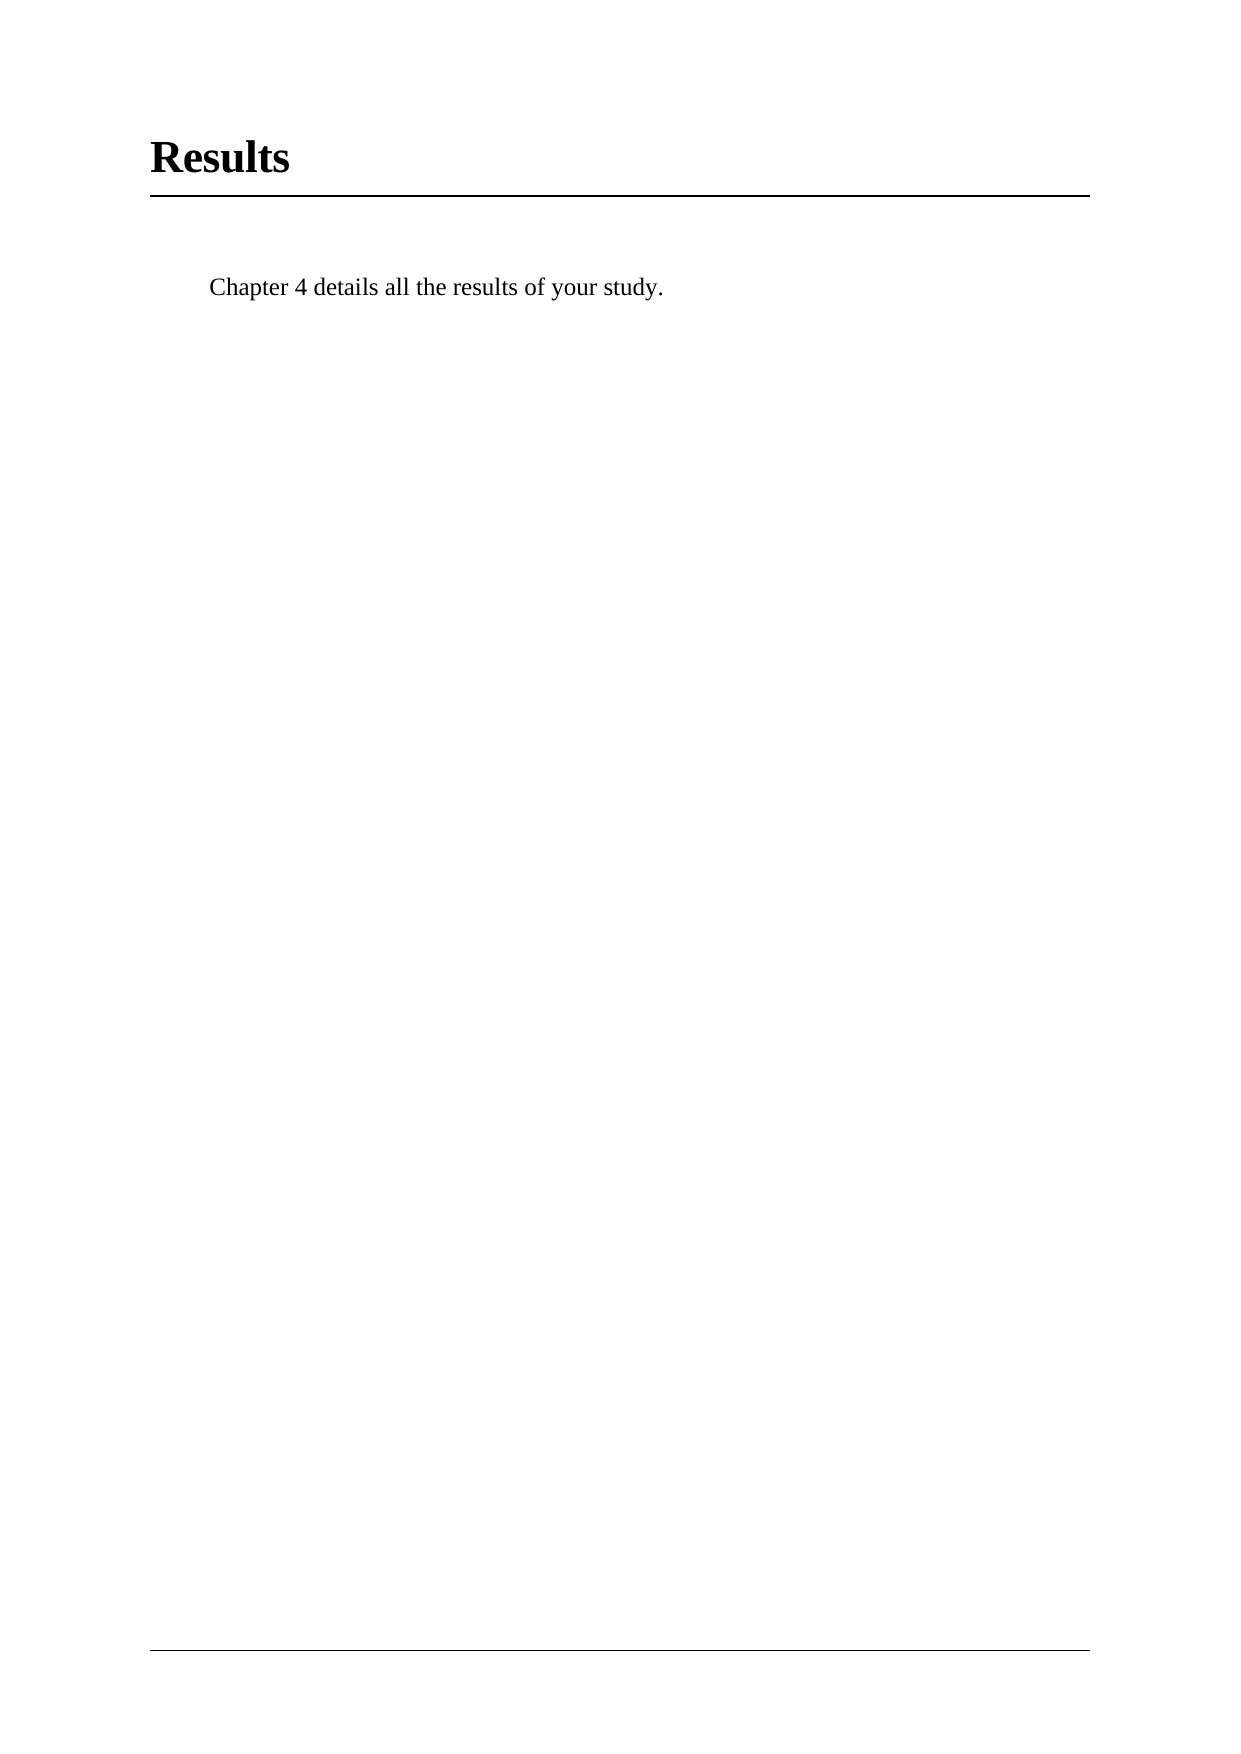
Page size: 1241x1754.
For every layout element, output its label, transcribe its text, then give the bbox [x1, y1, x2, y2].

subtitle Results [150, 129, 1090, 195]
text Chapter 4 details all the results of your study. [150, 272, 1090, 301]
